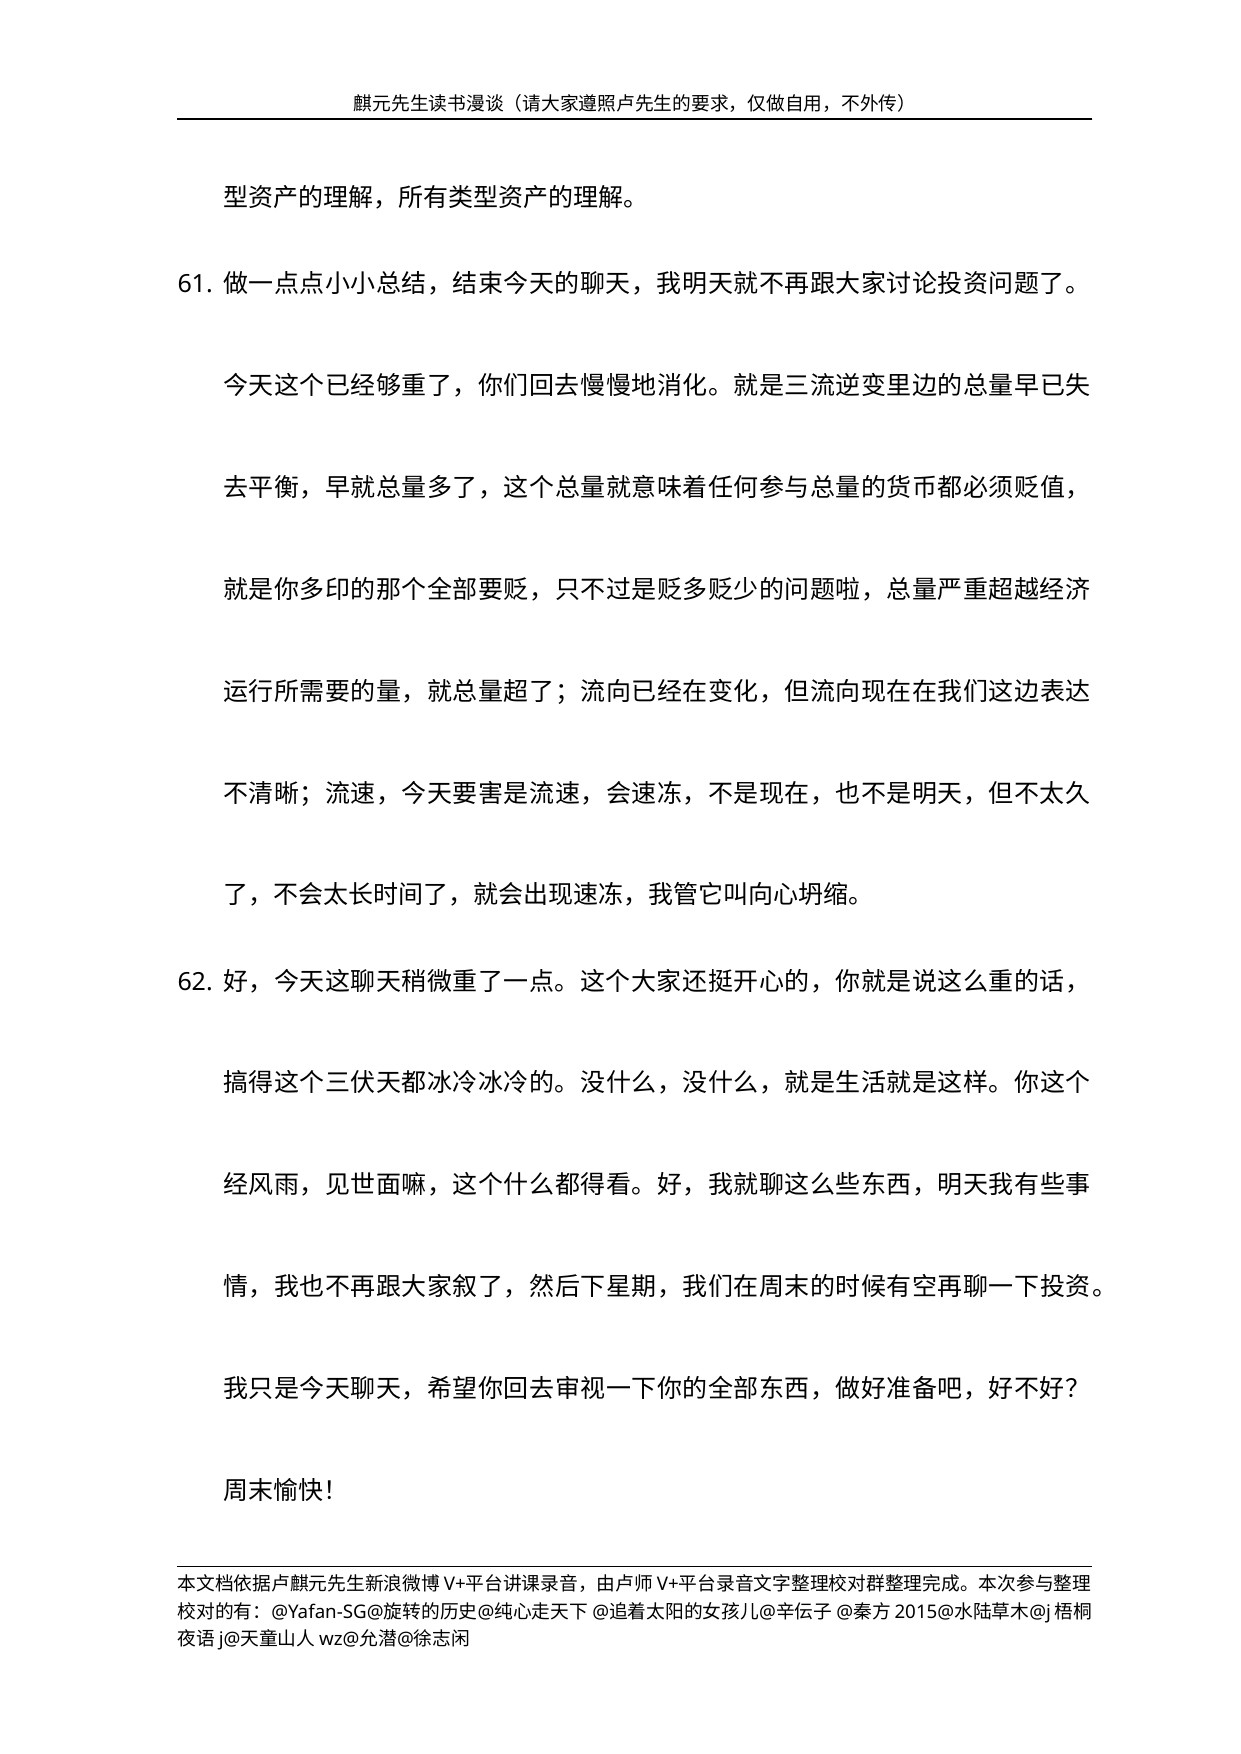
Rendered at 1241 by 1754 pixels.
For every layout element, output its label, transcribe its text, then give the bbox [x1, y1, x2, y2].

list 做一点点小小总结，结束今天的聊天，我明天就不再跟大家讨论投资问题了。今天这个已经够重了，你们回去慢慢地消化。就是三流逆变里边的总量早已失去平衡，早就总量多了，这个总量就意味着任何参与总量的货币都必须贬值，就是你多印的那个全部要贬，只不过是贬多贬少的问题啦，总量严重超越经济运行所需要的量，就总量超了；流向已经在变化，但流向现在在我们这边表达不清晰；流速，今天要害是流速，会速冻，不是现在，也不是明天，但不太久了，不会太长时间了，就会出现速冻，我管它叫向心坍缩。 [177, 248, 1092, 927]
list 好，今天这聊天稍微重了一点。这个大家还挺开心的，你就是说这么重的话，搞得这个三伏天都冰冷冰冷的。没什么，没什么，就是生活就是这样。你这个经风雨，见世面嘛，这个什么都得看。好，我就聊这么些东西，明天我有些事情，我也不再跟大家叙了，然后下星期，我们在周末的时候有空再聊一下投资。我只是今天聊天，希望你回去审视一下你的全部东西，做好准备吧，好不好？周末愉快！ [177, 945, 1092, 1522]
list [177, 162, 1092, 230]
